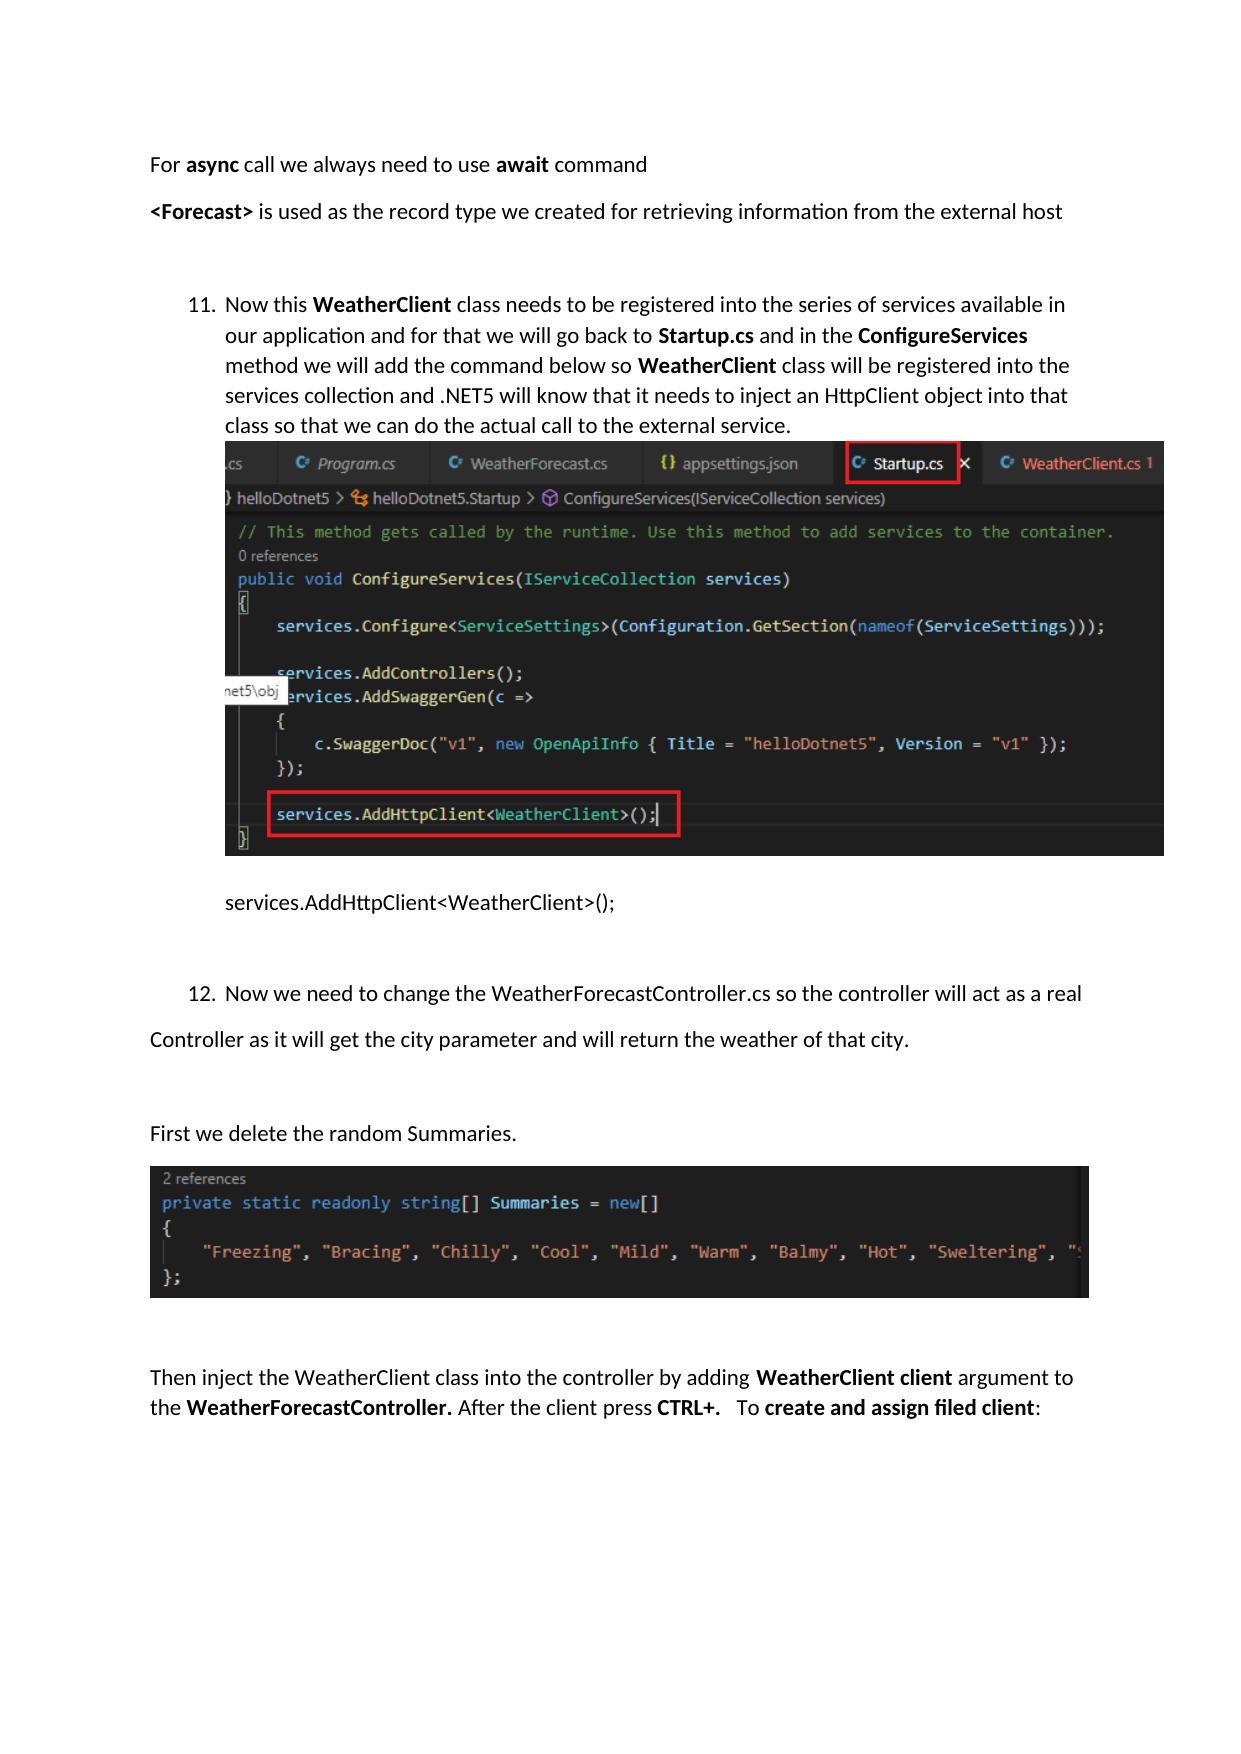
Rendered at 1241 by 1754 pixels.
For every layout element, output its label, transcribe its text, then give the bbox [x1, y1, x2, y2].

picture [225, 441, 1164, 856]
text First we delete the random Summaries. [150, 1119, 1090, 1147]
text Then inject the WeatherClient class into the controller by adding WeatherClient client argument to the WeatherForecastController. After the client press CTRL+. To create and assign filed client: [150, 1363, 1090, 1421]
list services.AddHttpClient<WeatherClient>(); [225, 888, 1090, 916]
list Now this WeatherClient class needs to be registered into the series of services available in our application and for that we will go back to Startup.cs and in the ConfigureServices method we will add the command below so WeatherClient class will be registered into the services collection and .NET5 will know that it needs to inject an HttpClient object into that class so that we can do the actual call to the external service. [187, 291, 1090, 439]
text Controller as it will get the city parameter and will return the weather of that city. [150, 1026, 1090, 1054]
text <Forecast> is used as the record type we created for retrieving information from the external host [150, 197, 1090, 225]
picture [150, 1166, 1089, 1298]
list Now we need to change the WeatherForecastController.cs so the controller will act as a real [187, 979, 1090, 1007]
text For async call we always need to use await command [150, 150, 1090, 178]
